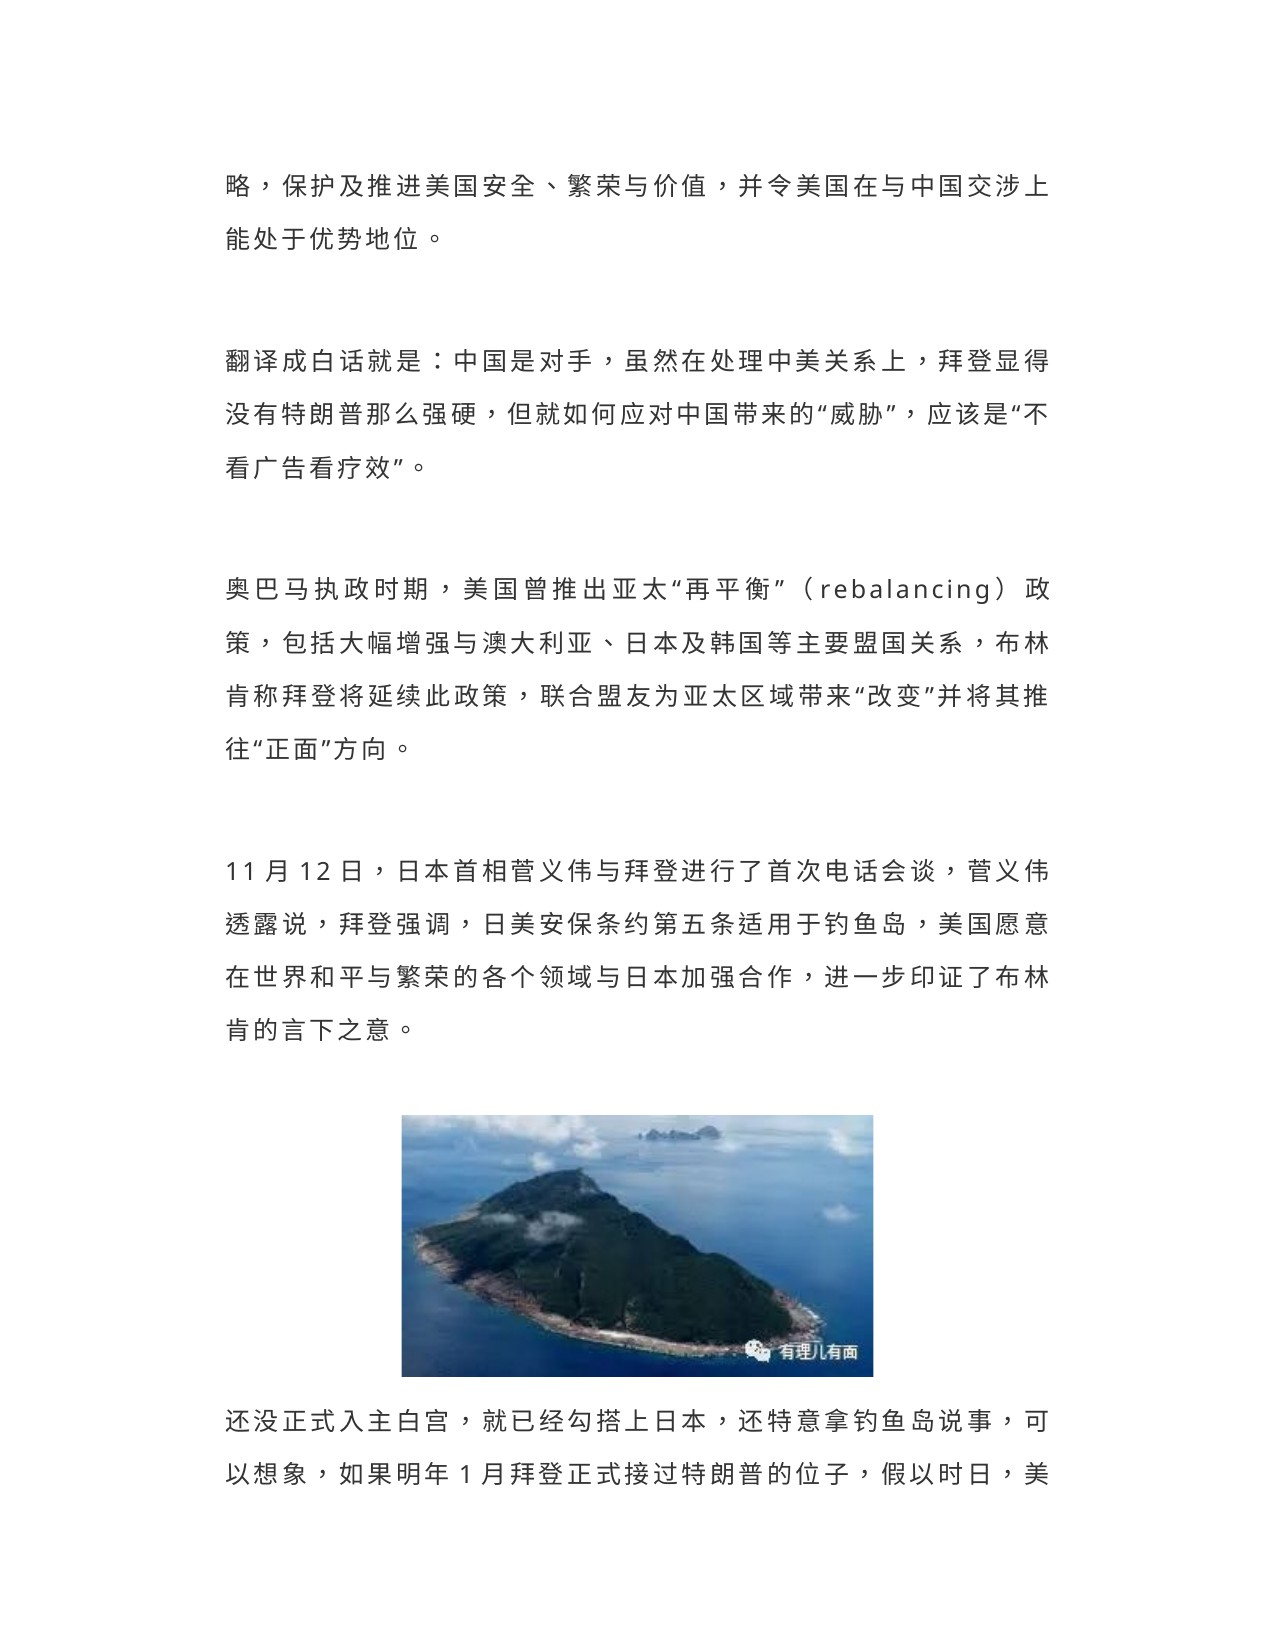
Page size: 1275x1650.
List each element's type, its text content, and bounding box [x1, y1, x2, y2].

text 翻译成白话就是：中国是对手，虽然在处理中美关系上，拜登显得没有特朗普那么强硬，但就如何应对中国带来的“威胁”，应该是“不看广告看疗效”。 [225, 325, 1050, 484]
picture [401, 1115, 874, 1377]
text 11月12日，日本首相菅义伟与拜登进行了首次电话会谈，菅义伟透露说，拜登强调，日美安保条约第五条适用于钓鱼岛，美国愿意在世界和平与繁荣的各个领域与日本加强合作，进一步印证了布林肯的言下之意。 [225, 834, 1050, 1047]
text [225, 1384, 1050, 1491]
text 奥巴马执政时期，美国曾推出亚太“再平衡”（rebalancing）政策，包括大幅增强与澳大利亚、日本及韩国等主要盟国关系，布林肯称拜登将延续此政策，联合盟友为亚太区域带来“改变”并将其推往“正面”方向。 [225, 553, 1050, 766]
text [225, 150, 1050, 256]
